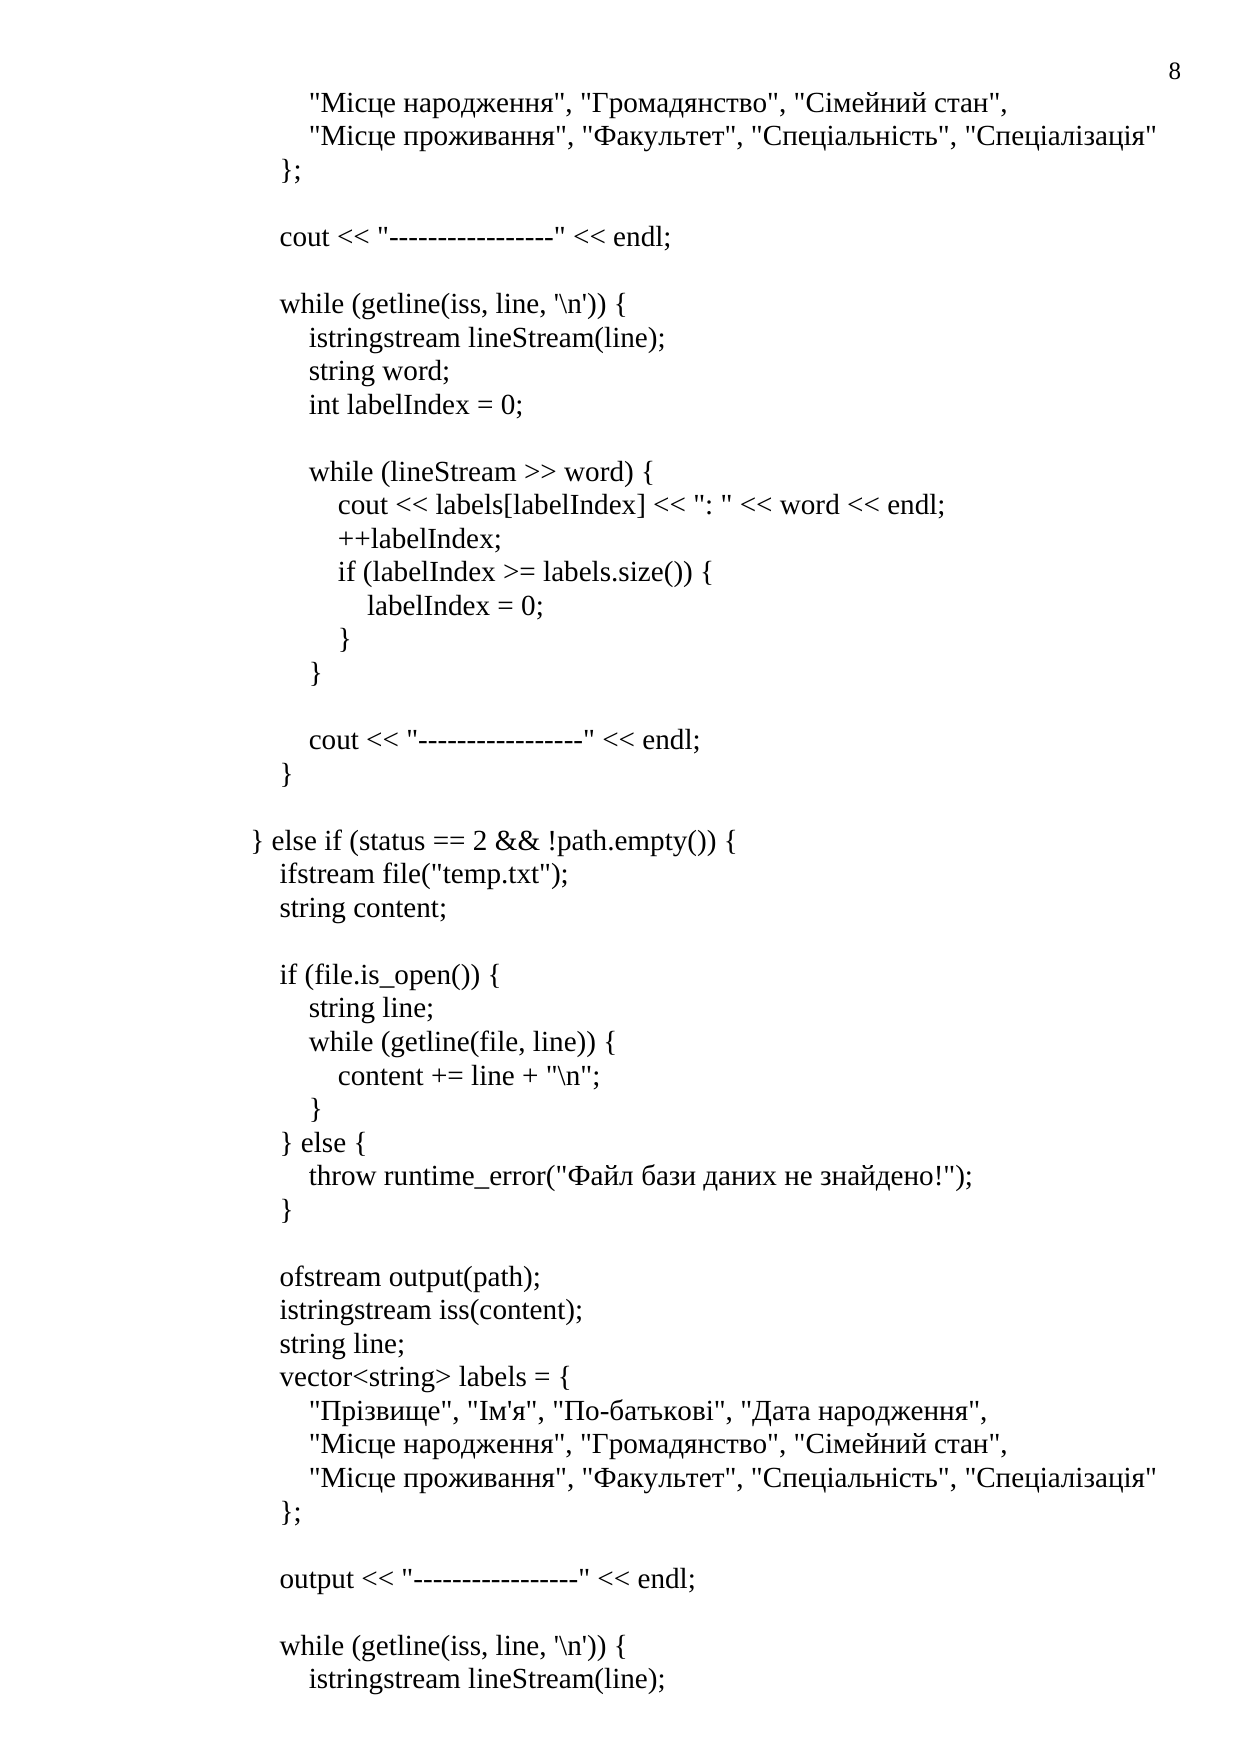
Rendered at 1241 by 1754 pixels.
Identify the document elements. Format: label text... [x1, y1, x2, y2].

text istringstream iss(content); [192, 1292, 1181, 1326]
text "Місце народження", "Громадянство", "Сімейний стан", [192, 85, 1181, 118]
text "Місце проживання", "Факультет", "Спеціальність", "Спеціалізація" [192, 118, 1181, 152]
text istringstream lineStream(line); [192, 320, 1181, 353]
text string line; [192, 1326, 1181, 1359]
text "Місце проживання", "Факультет", "Спеціальність", "Спеціалізація" [192, 1460, 1181, 1494]
text "Місце народження", "Громадянство", "Сімейний стан", [192, 1427, 1181, 1460]
text vector<string> labels = { [192, 1359, 1181, 1393]
text } [192, 1091, 1181, 1125]
text istringstream lineStream(line); [192, 1661, 1181, 1695]
text } else if (status == 2 && !path.empty()) { [192, 823, 1181, 856]
text labelIndex = 0; [192, 588, 1181, 622]
text } [192, 622, 1181, 655]
text string content; [192, 890, 1181, 923]
text while (getline(file, line)) { [192, 1024, 1181, 1058]
text string word; [192, 353, 1181, 387]
text }; [192, 1494, 1181, 1527]
text ifstream file("temp.txt"); [192, 856, 1181, 890]
text if (labelIndex >= labels.size()) { [192, 554, 1181, 588]
text while (lineStream >> word) { [192, 454, 1181, 487]
text int labelIndex = 0; [192, 387, 1181, 420]
text ofstream output(path); [192, 1259, 1181, 1292]
text } [192, 655, 1181, 689]
text } [192, 1192, 1181, 1225]
text } [192, 756, 1181, 789]
text content += line + "\n"; [192, 1058, 1181, 1091]
text ++labelIndex; [192, 521, 1181, 554]
text throw runtime_error("Файл бази даних не знайдено!"); [192, 1158, 1181, 1192]
text } else { [192, 1125, 1181, 1158]
text if (file.is_open()) { [192, 957, 1181, 991]
text output << "-----------------" << endl; [192, 1561, 1181, 1594]
text cout << "-----------------" << endl; [192, 722, 1181, 756]
text while (getline(iss, line, '\n')) { [192, 1628, 1181, 1661]
text cout << "-----------------" << endl; [192, 219, 1181, 253]
text "Прізвище", "Ім'я", "По-батькові", "Дата народження", [192, 1393, 1181, 1427]
text while (getline(iss, line, '\n')) { [192, 286, 1181, 320]
text string line; [192, 991, 1181, 1024]
text cout << labels[labelIndex] << ": " << word << endl; [192, 487, 1181, 521]
text }; [192, 152, 1181, 186]
